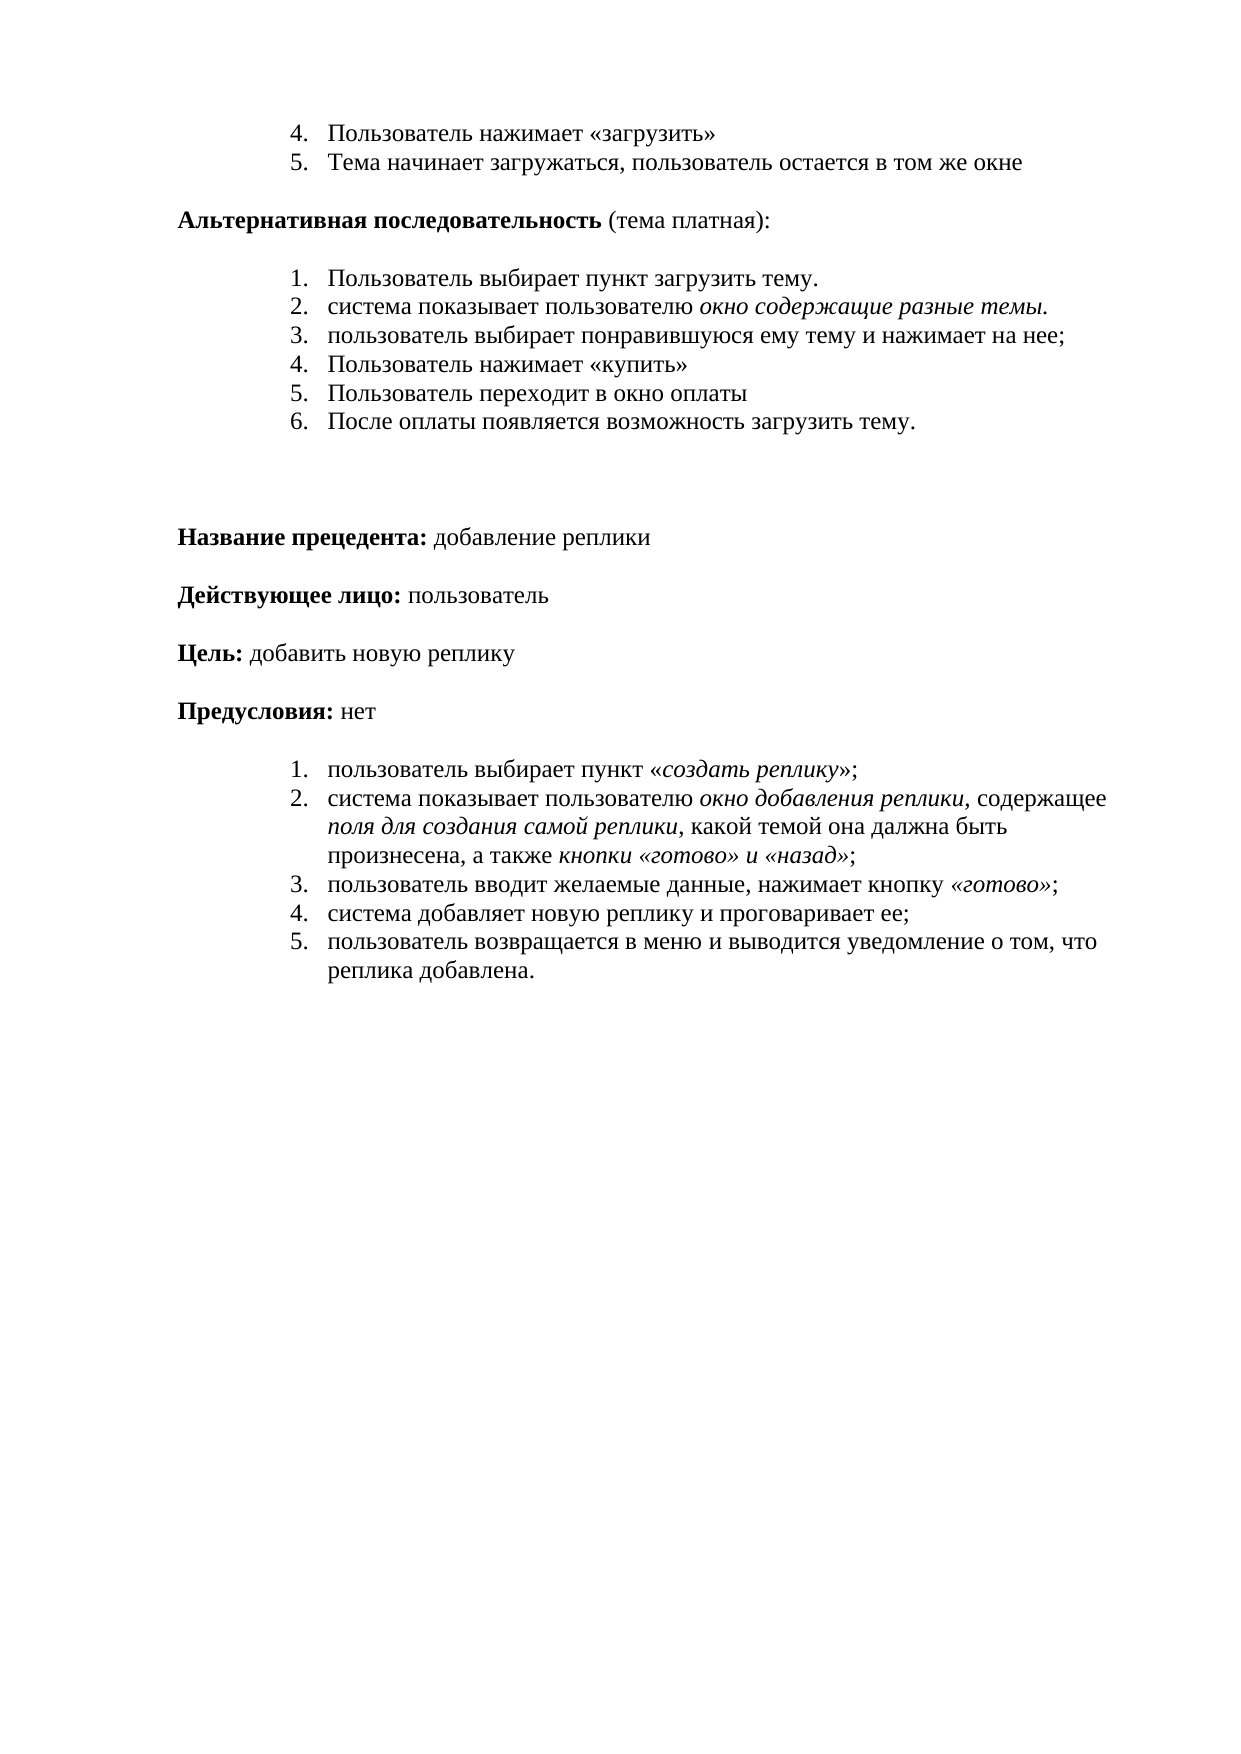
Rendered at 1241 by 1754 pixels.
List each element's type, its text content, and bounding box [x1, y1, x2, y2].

list система добавляет новую реплику и проговаривает ее; [290, 898, 1152, 926]
text Действующее лицо: пользователь [177, 580, 1152, 609]
text Название прецедента: добавление реплики [177, 522, 1152, 551]
list Пользователь переходит в окно оплаты [290, 378, 1152, 406]
list пользователь выбирает понравившуюся ему тему и нажимает на нее; [290, 320, 1152, 349]
text Цель: добавить новую реплику [177, 638, 1152, 667]
list пользователь вводит желаемые данные, нажимает кнопку «готово»; [290, 869, 1152, 898]
list Пользователь нажимает «загрузить» [290, 118, 1152, 147]
text Альтернативная последовательность (тема платная): [177, 205, 1152, 233]
list пользователь выбирает пункт «создать реплику»; [290, 754, 1152, 783]
list пользователь возвращается в меню и выводится уведомление о том, что реплика добавлена. [290, 926, 1152, 984]
list Пользователь выбирает пункт загрузить тему. [290, 263, 1152, 291]
list система показывает пользователю окно содержащие разные темы. [290, 291, 1152, 320]
list Тема начинает загружаться, пользователь остается в том же окне [290, 147, 1152, 176]
list система показывает пользователю окно добавления реплики, содержащее поля для создания самой реплики, какой темой она далжна быть произнесена, а также кнопки «готово» и «назад»; [290, 783, 1152, 869]
list После оплаты появляется возможность загрузить тему. [290, 406, 1152, 435]
text Предусловия: нет [177, 696, 1152, 725]
list Пользователь нажимает «купить» [290, 349, 1152, 378]
